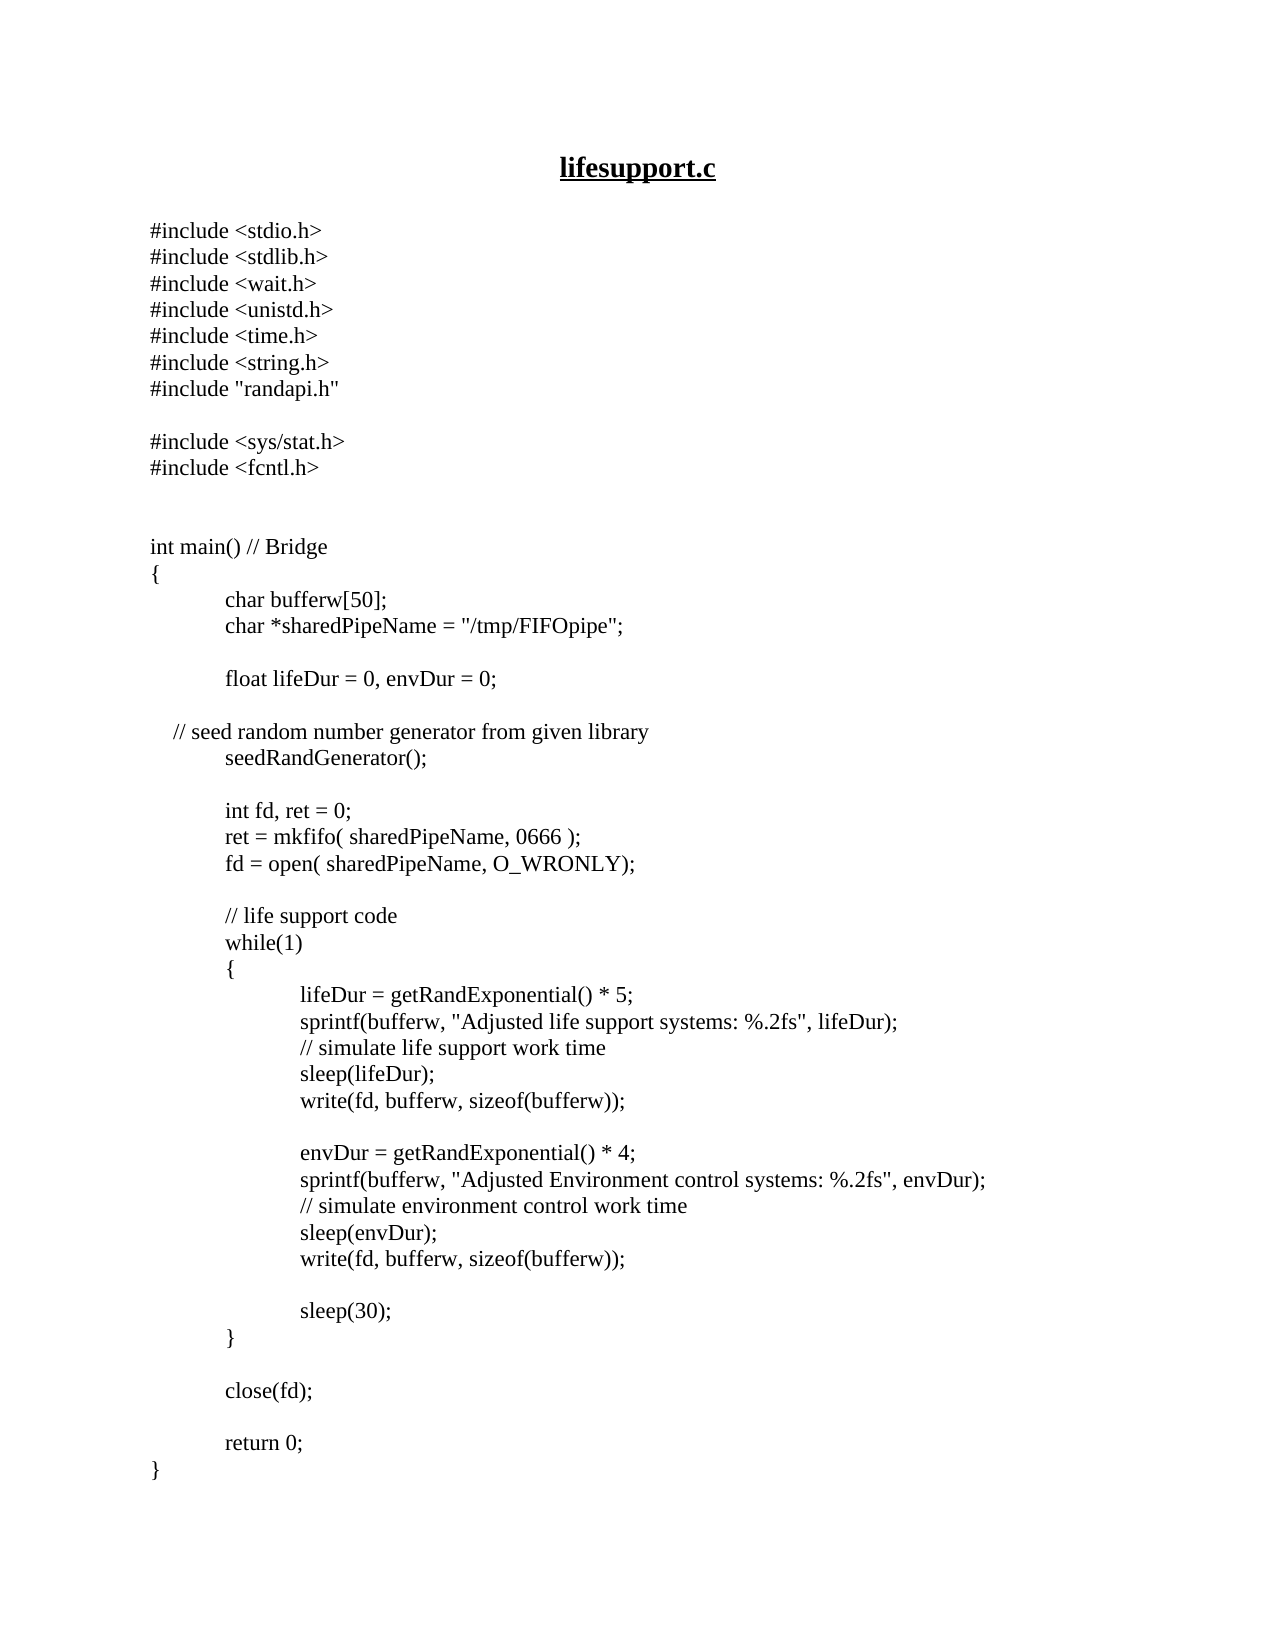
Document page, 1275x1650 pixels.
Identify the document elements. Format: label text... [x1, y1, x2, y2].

text #include <unistd.h> [150, 296, 1125, 322]
text // simulate life support work time [150, 1034, 1125, 1060]
text lifesupport.c [150, 150, 1125, 183]
text write(fd, bufferw, sizeof(bufferw)); [150, 1087, 1125, 1113]
text char bufferw[50]; [150, 586, 1125, 612]
text while(1) [150, 929, 1125, 955]
text float lifeDur = 0, envDur = 0; [150, 665, 1125, 691]
text char *sharedPipeName = "/tmp/FIFOpipe"; [150, 612, 1125, 639]
text sprintf(bufferw, "Adjusted life support systems: %.2fs", lifeDur); [150, 1008, 1125, 1034]
text #include <time.h> [150, 322, 1125, 349]
text lifeDur = getRandExponential() * 5; [150, 981, 1125, 1008]
text #include <stdio.h> [150, 217, 1125, 243]
text #include <sys/stat.h> [150, 428, 1125, 454]
text return 0; [150, 1429, 1125, 1456]
text fd = open( sharedPipeName, O_WRONLY); [150, 849, 1125, 876]
text { [150, 560, 1125, 586]
text #include <stdlib.h> [150, 243, 1125, 270]
text write(fd, bufferw, sizeof(bufferw)); [150, 1245, 1125, 1271]
text close(fd); [150, 1377, 1125, 1403]
text ret = mkfifo( sharedPipeName, 0666 ); [150, 823, 1125, 849]
text envDur = getRandExponential() * 4; [150, 1139, 1125, 1166]
text } [150, 1456, 1125, 1482]
text } [150, 1324, 1125, 1350]
text sleep(30); [150, 1298, 1125, 1324]
text sprintf(bufferw, "Adjusted Environment control systems: %.2fs", envDur); [150, 1166, 1125, 1192]
text sleep(envDur); [150, 1218, 1125, 1245]
text { [150, 955, 1125, 981]
text seedRandGenerator(); [150, 744, 1125, 771]
text int fd, ret = 0; [150, 797, 1125, 823]
text #include <wait.h> [150, 270, 1125, 296]
text #include "randapi.h" [150, 375, 1125, 402]
text // seed random number generator from given library [150, 718, 1125, 744]
text int main() // Bridge [150, 533, 1125, 560]
text // life support code [150, 902, 1125, 929]
text // simulate environment control work time [150, 1192, 1125, 1218]
text #include <string.h> [150, 349, 1125, 375]
text sleep(lifeDur); [150, 1060, 1125, 1087]
text #include <fcntl.h> [150, 454, 1125, 481]
